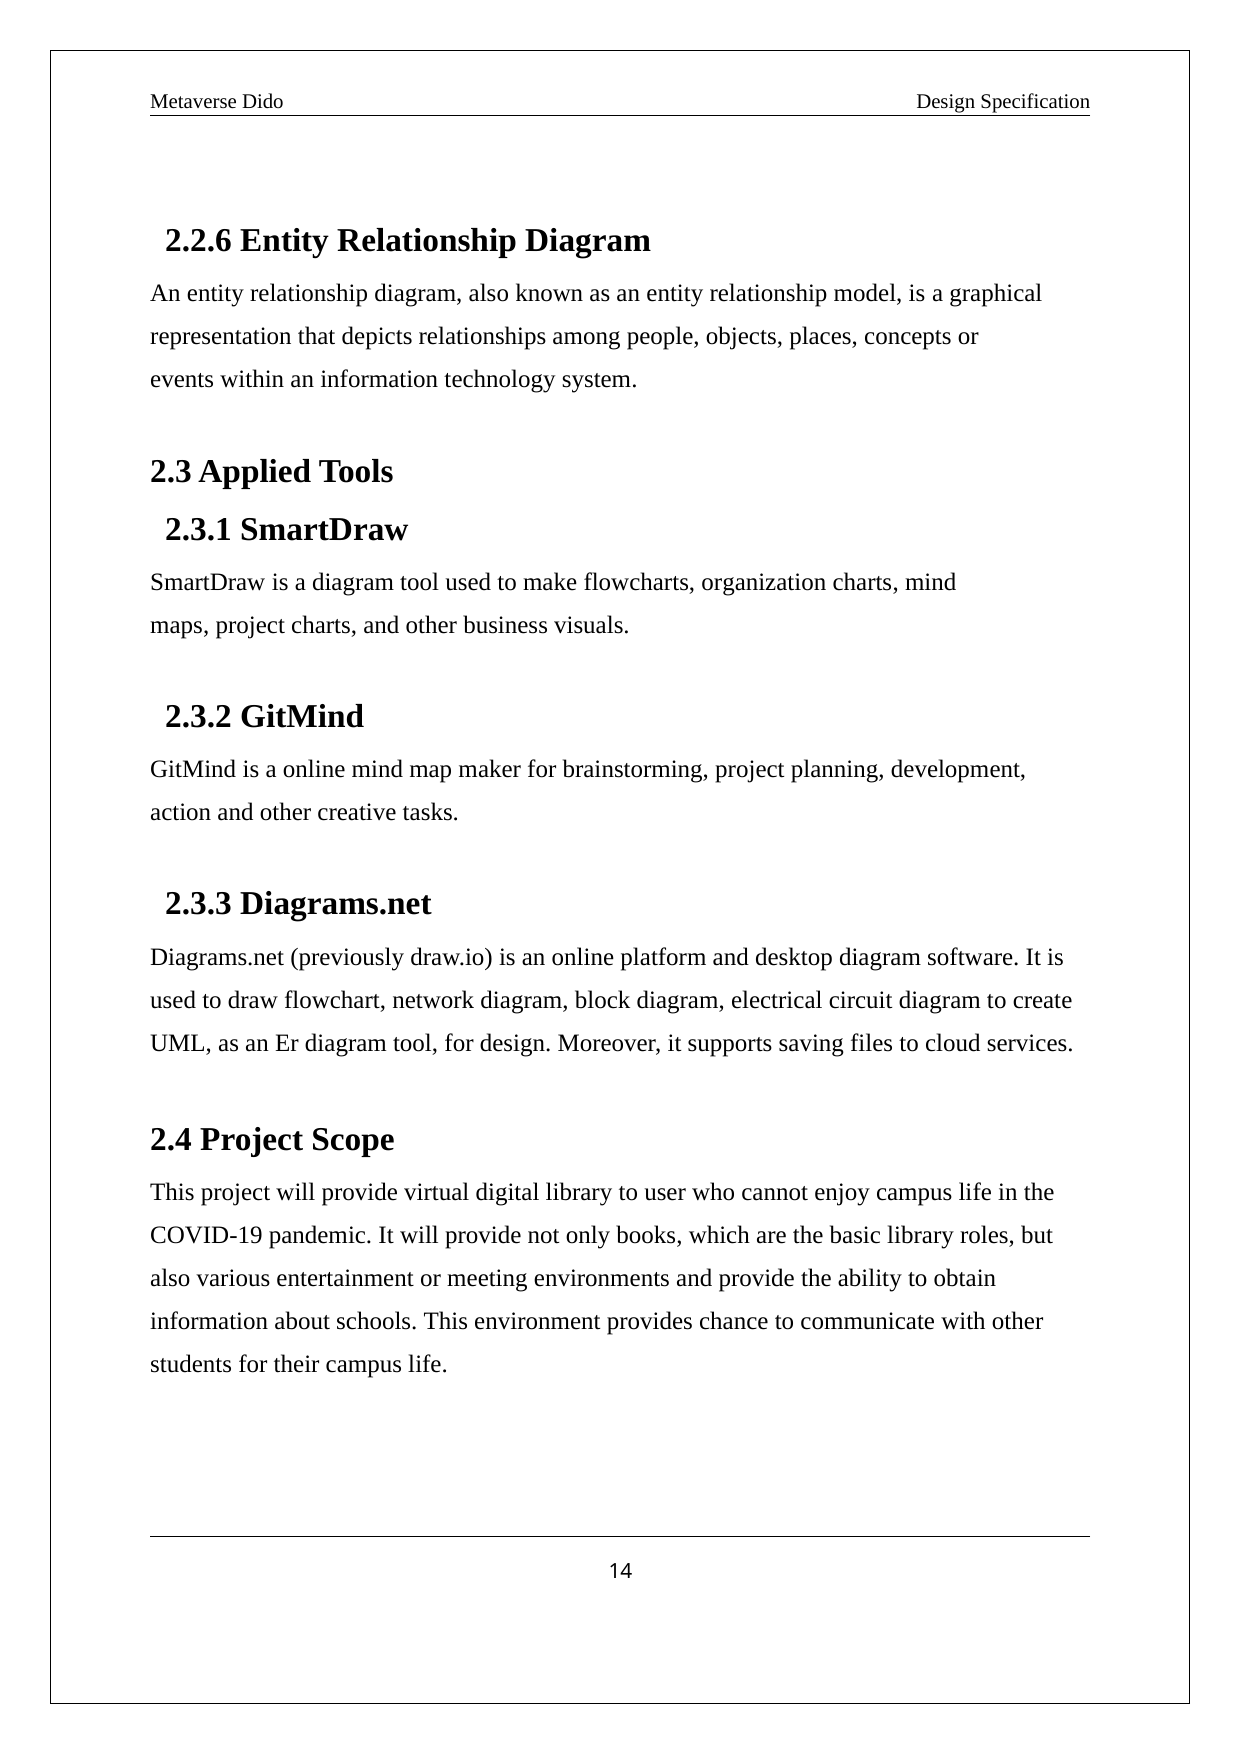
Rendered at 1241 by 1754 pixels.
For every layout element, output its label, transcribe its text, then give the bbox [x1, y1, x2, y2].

subtitle 2.3 Applied Tools [150, 451, 1090, 489]
subtitle 2.3.1 SmartDraw [165, 509, 1090, 547]
text This project will provide virtual digital library to user who cannot enjoy campus life in the COVID-19 pandemic. It will provide not only books, which are the basic library roles, but also various entertainment or meeting environments and provide the ability to obtain information about schools. This environment provides chance to communicate with other students for their campus life. [150, 1177, 1090, 1378]
text An entity relationship diagram, also known as an entity relationship model, is a graphical representation that depicts relationships among people, objects, places, concepts or events within an information technology system. [150, 278, 1090, 393]
text Diagrams.net (previously draw.io) is an online platform and desktop diagram software. It is used to draw flowchart, network diagram, block diagram, electrical circuit diagram to create UML, as an Er diagram tool, for design. Moreover, it supports saving files to cloud services. [150, 942, 1090, 1057]
subtitle 2.3.3 Diagrams.net [165, 884, 1090, 922]
text GitMind is a online mind map maker for brainstorming, project planning, development, action and other creative tasks. [150, 754, 1090, 826]
subtitle 2.3.2 GitMind [165, 696, 1090, 734]
subtitle 2.4 Project Scope [150, 1119, 1090, 1157]
text SmartDraw is a diagram tool used to make flowcharts, organization charts, mind maps, project charts, and other business visuals. [150, 567, 1090, 639]
subtitle 2.2.6 Entity Relationship Diagram [165, 220, 1090, 259]
